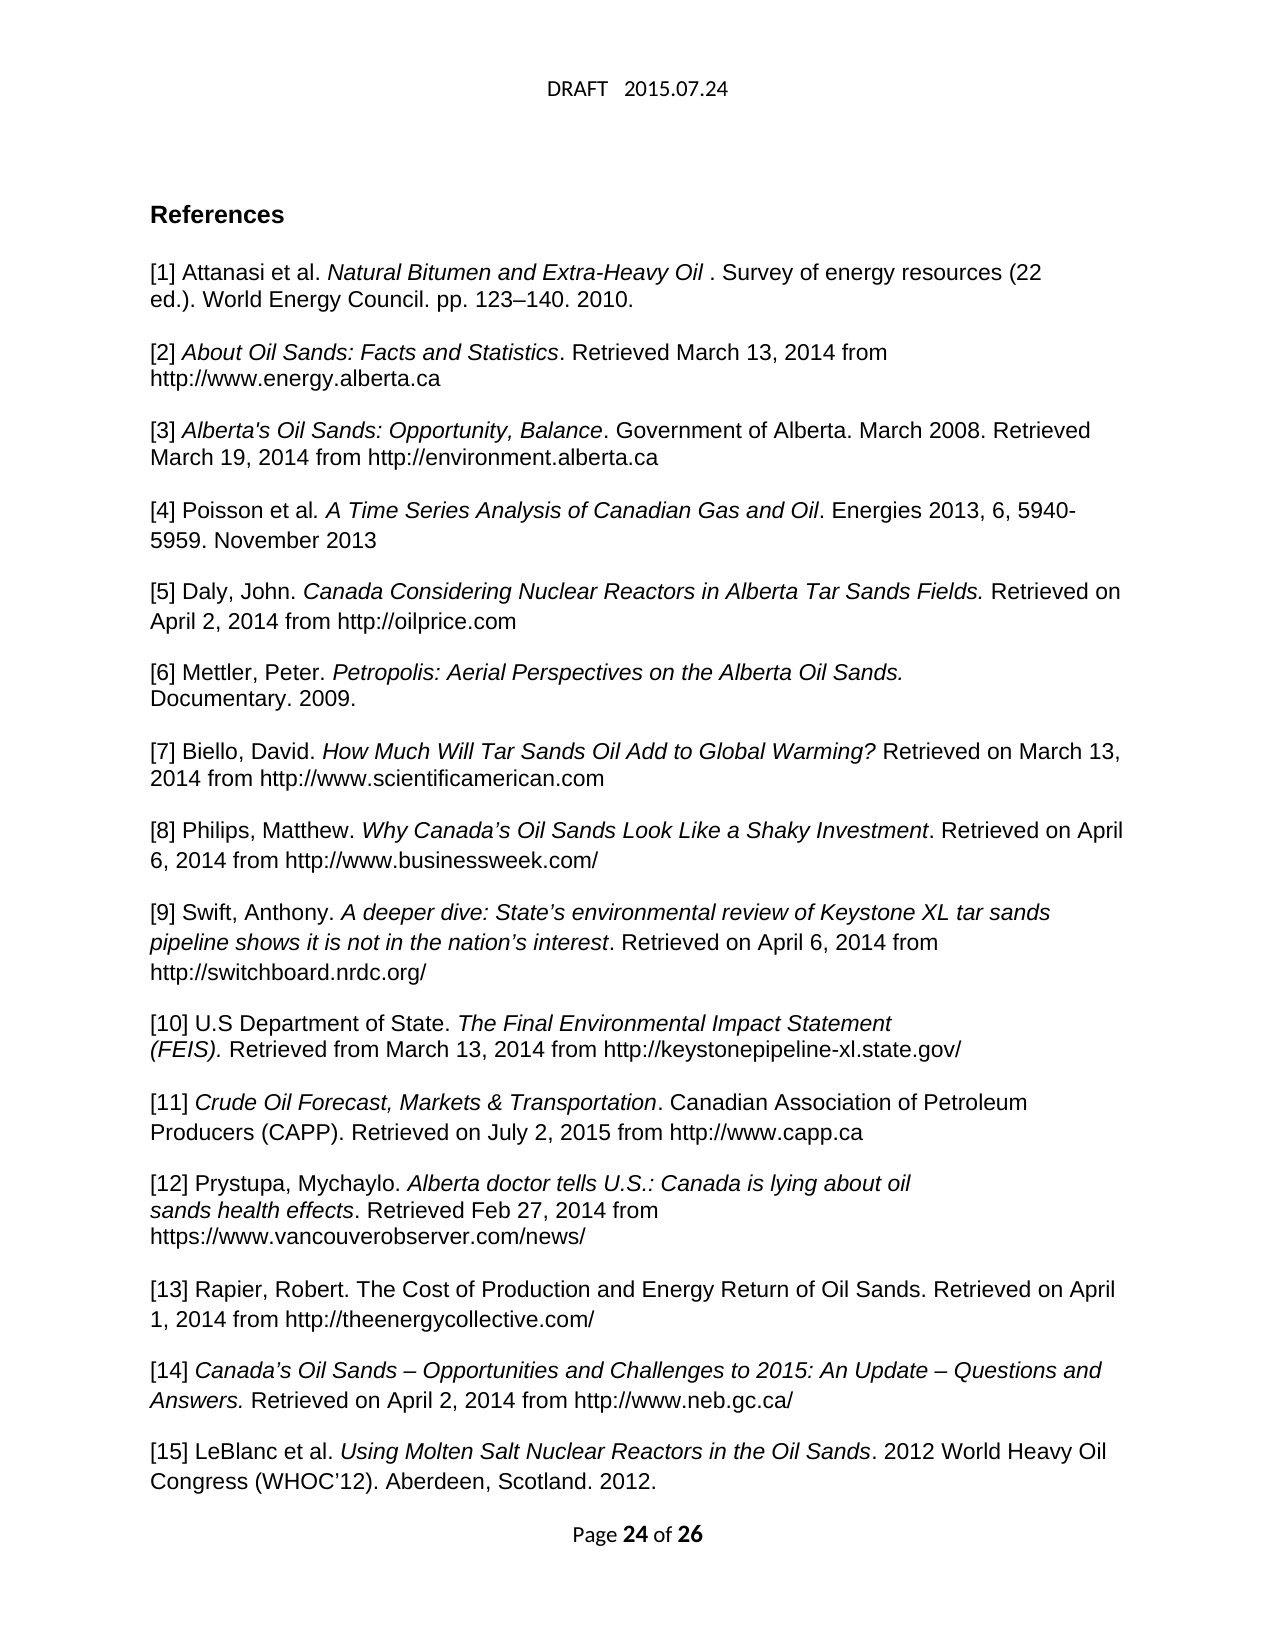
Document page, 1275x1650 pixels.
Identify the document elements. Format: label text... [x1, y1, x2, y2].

text [11] Crude Oil Forecast, Markets & Transportation. Canadian Association of Petroleum Producers (CAPP). Retrieved on July 2, 2015 from http://www.capp.ca [150, 1089, 1125, 1146]
text [5] Daly, John. Canada Considering Nuclear Reactors in Alberta Tar Sands Fields. Retrieved on April 2, 2014 from http://oilprice.com [150, 578, 1125, 634]
text [9] Swift, Anthony. A deeper dive: State’s environmental review of Keystone XL tar sands pipeline shows it is not in the nation’s interest. Retrieved on April 6, 2014 from http://switchboard.nrdc.org/ [150, 898, 1125, 985]
text [6] Mettler, Peter. Petropolis: Aerial Perspectives on the Alberta Oil Sands. [150, 659, 1125, 685]
text [1] Attanasi et al. Natural Bitumen and Extra-Heavy Oil . Survey of energy resources (22 ed.). World Energy Council. pp. 123–140. 2010. [150, 259, 1125, 312]
text [3] Alberta's Oil Sands: Opportunity, Balance. Government of Alberta. March 2008. Retrieved March 19, 2014 from http://environment.alberta.ca [150, 417, 1125, 470]
text [15] LeBlanc et al. Using Molten Salt Nuclear Reactors in the Oil Sands. 2012 World Heavy Oil Congress (WHOC’12). Aberdeen, Scotland. 2012. [150, 1438, 1125, 1495]
text [14] Canada’s Oil Sands – Opportunities and Challenges to 2015: An Update – Questions and Answers. Retrieved on April 2, 2014 from http://www.neb.gc.ca/ [150, 1357, 1125, 1413]
text [2] About Oil Sands: Facts and Statistics. Retrieved March 13, 2014 from [150, 338, 1125, 365]
subtitle References [150, 200, 1125, 229]
text http://www.energy.alberta.ca [150, 365, 1125, 391]
text sands health effects. Retrieved Feb 27, 2014 from [150, 1197, 1125, 1223]
text [13] Rapier, Robert. The Cost of Production and Energy Return of Oil Sands. Retrieved on April 1, 2014 from http://theenergycollective.com/ [150, 1276, 1125, 1332]
text (FEIS). Retrieved from March 13, 2014 from http://keystonepipeline-xl.state.gov/ [150, 1036, 1125, 1063]
text [7] Biello, David. How Much Will Tar Sands Oil Add to Global Warming? Retrieved on March 13, 2014 from http://www.scientificamerican.com [150, 738, 1125, 791]
text [8] Philips, Matthew. Why Canada’s Oil Sands Look Like a Shaky Investment. Retrieved on April 6, 2014 from http://www.businessweek.com/ [150, 817, 1125, 874]
text [10] U.S Department of State. The Final Environmental Impact Statement [150, 1010, 1125, 1036]
text https://www.vancouverobserver.com/news/ [150, 1223, 1125, 1249]
text Documentary. 2009. [150, 685, 1125, 712]
text [12] Prystupa, Mychaylo. Alberta doctor tells U.S.: Canada is lying about oil [150, 1170, 1125, 1197]
text [4] Poisson et al. A Time Series Analysis of Canadian Gas and Oil. Energies 2013, 6, 5940-5959. November 2013 [150, 497, 1125, 553]
